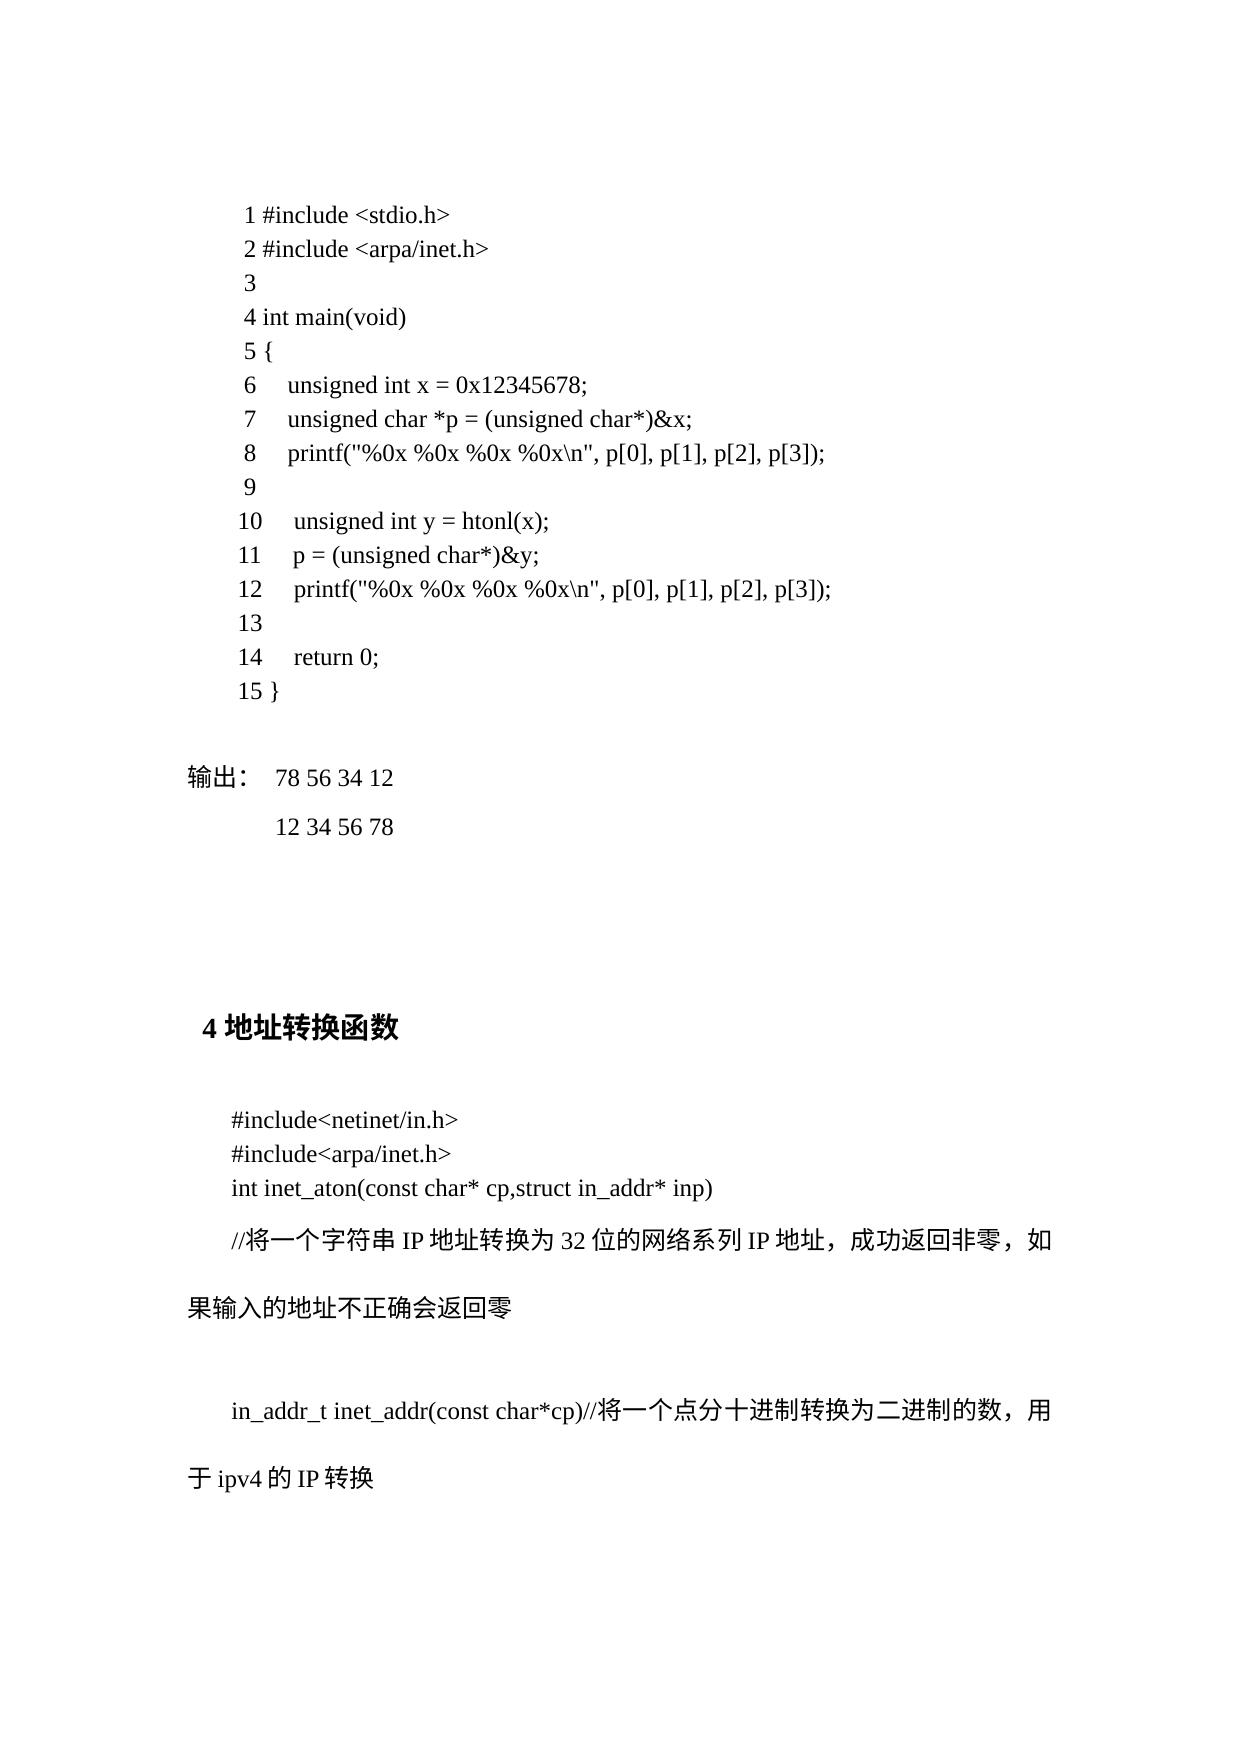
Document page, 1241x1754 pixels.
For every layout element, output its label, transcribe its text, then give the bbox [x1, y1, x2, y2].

text 6 unsigned int x = 0x12345678; [187, 368, 1053, 402]
text #include<arpa/inet.h> [187, 1137, 1053, 1171]
subtitle 4 地址转换函数 [187, 991, 1053, 1059]
text in_addr_t inet_addr(const char*cp)//将一个点分十进制转换为二进制的数，用于ipv4的IP转换 [187, 1374, 1053, 1510]
text 3 [187, 266, 1053, 300]
text 12 34 56 78 [231, 809, 1053, 843]
text 5 { [187, 334, 1053, 368]
text 2 #include <arpa/inet.h> [187, 232, 1053, 266]
text 12 printf("%0x %0x %0x %0x\n", p[0], p[1], p[2], p[3]); [187, 571, 1053, 605]
text 10 unsigned int y = htonl(x); [187, 503, 1053, 537]
text 8 printf("%0x %0x %0x %0x\n", p[0], p[1], p[2], p[3]); [187, 436, 1053, 469]
text 7 unsigned char *p = (unsigned char*)&x; [187, 402, 1053, 436]
text int inet_aton(const char* cp,struct in_addr* inp) [187, 1171, 1053, 1204]
text 1 #include <stdio.h> [187, 198, 1053, 232]
text 4 int main(void) [187, 300, 1053, 334]
text 14 return 0; [187, 639, 1053, 673]
text 13 [187, 605, 1053, 639]
text 9 [187, 469, 1053, 503]
text 11 p = (unsigned char*)&y; [187, 537, 1053, 571]
text 输出： 78 56 34 12 [187, 741, 1053, 809]
text //将一个字符串IP地址转换为32位的网络系列IP地址，成功返回非零，如果输入的地址不正确会返回零 [187, 1204, 1053, 1340]
text #include<netinet/in.h> [187, 1103, 1053, 1137]
text 15 } [187, 673, 1053, 707]
